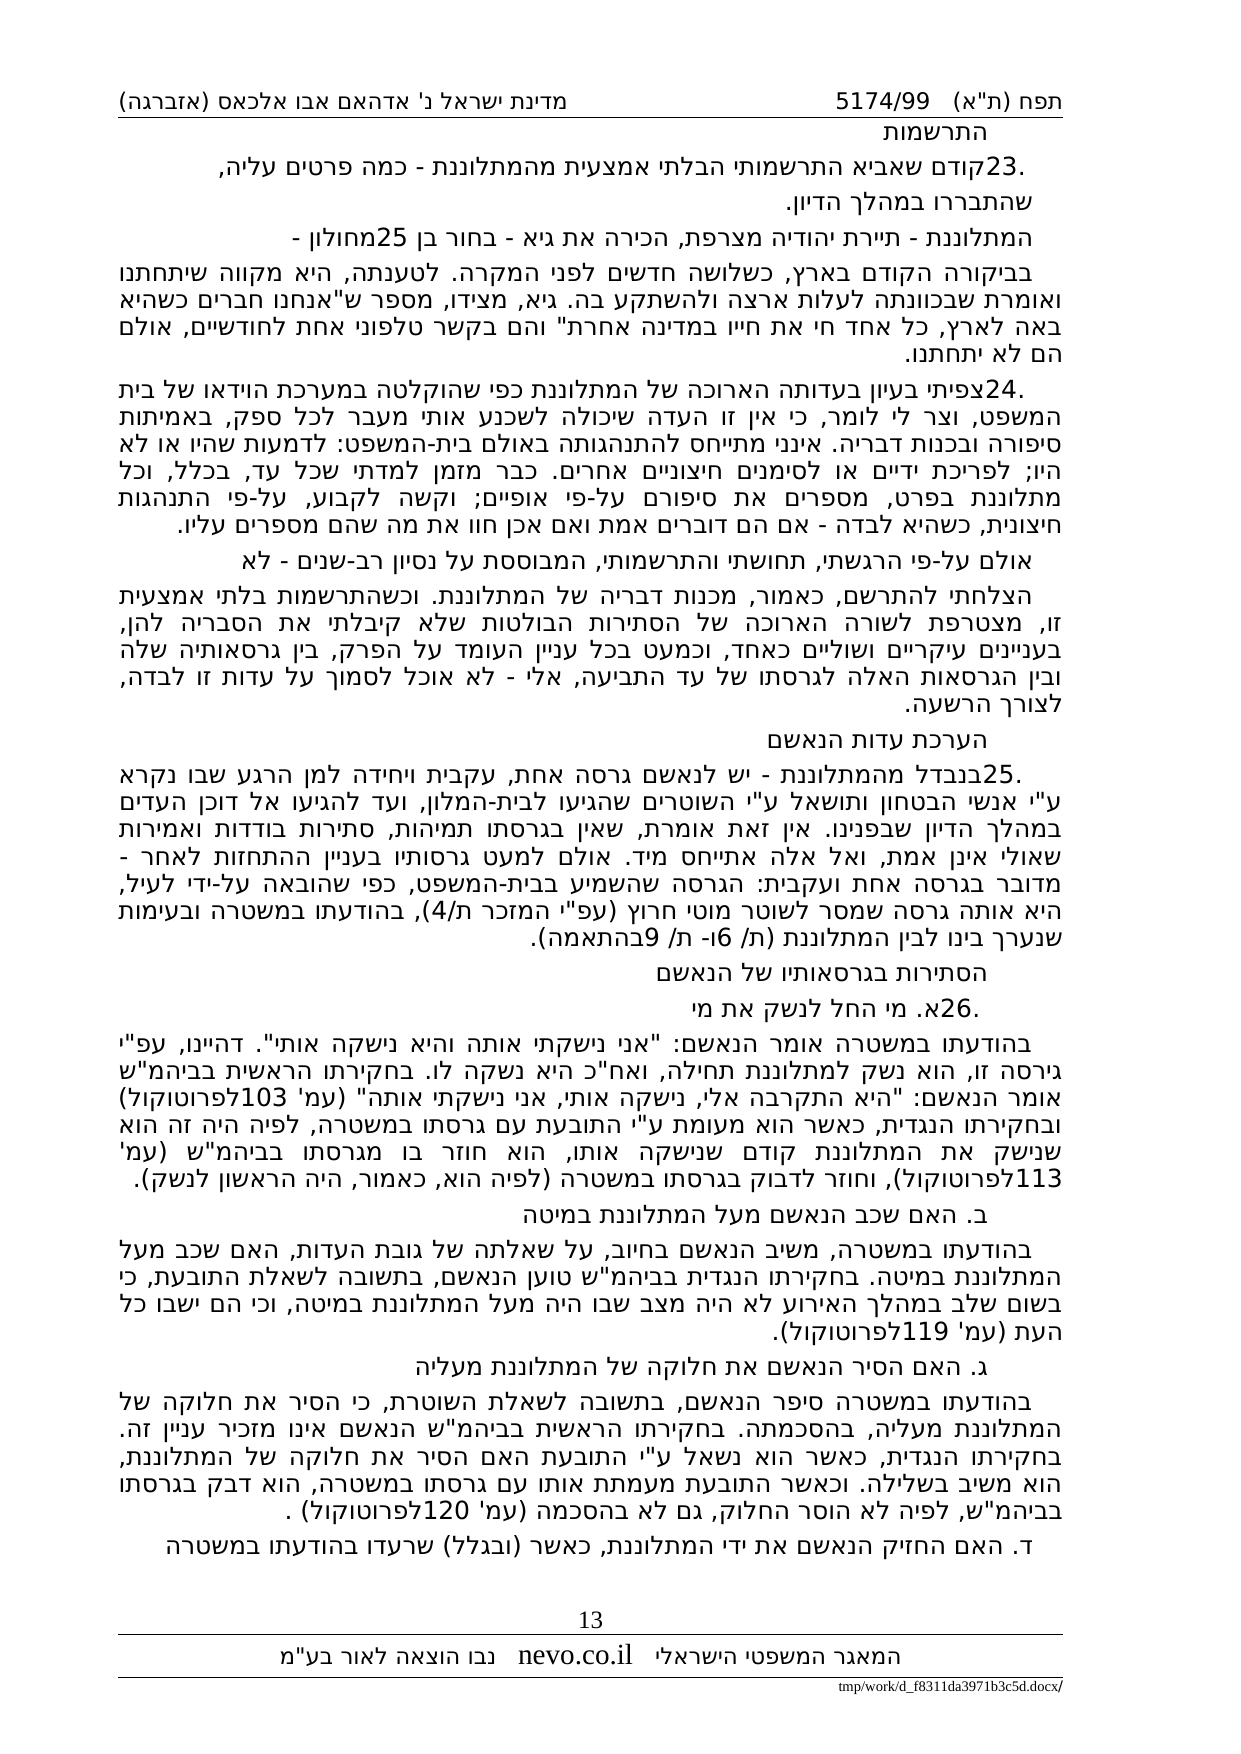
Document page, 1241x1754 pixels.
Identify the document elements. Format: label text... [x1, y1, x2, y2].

text הערכת עדות הנאשם [118, 727, 1063, 754]
text בהודעתו במשטרה סיפר הנאשם, בתשובה לשאלת השוטרת, כי הסיר את חלוקה של המתלוננת מעליה, בהסכמתה. בחקירתו הראשית בביהמ"ש הנאשם אינו מזכיר עניין זה. בחקירתו הנגדית, כאשר הוא נשאל ע"י התובעת האם הסיר את חלוקה של המתלוננת, הוא משיב בשלילה. וכאשר התובעת מעמתת אותו עם גרסתו במשטרה, הוא דבק בגרסתו בביהמ"ש, לפיה לא הוסר החלוק, גם לא בהסכמה (עמ' 120לפרוטוקול) . [118, 1389, 1063, 1524]
text .24צפיתי בעיון בעדותה הארוכה של המתלוננת כפי שהוקלטה במערכת הוידאו של בית המשפט, וצר לי לומר, כי אין זו העדה שיכולה לשכנע אותי מעבר לכל ספק, באמיתות סיפורה ובכנות דבריה. אינני מתייחס להתנהגותה באולם בית-המשפט: לדמעות שהיו או לא היו; לפריכת ידיים או לסימנים חיצוניים אחרים. כבר מזמן למדתי שכל עד, בכלל, וכל מתלוננת בפרט, מספרים את סיפורם על-פי אופיים; וקשה לקבוע, על-פי התנהגות חיצונית, כשהיא לבדה - אם הם דוברים אמת ואם אכן חוו את מה שהם מספרים עליו. [118, 377, 1063, 539]
text ג. האם הסיר הנאשם את חלוקה של המתלוננת מעליה [118, 1354, 1063, 1381]
text התרשמות [118, 118, 1063, 145]
text שהתבררו במהלך הדיון. [118, 189, 1063, 216]
text הצלחתי להתרשם, כאמור, מכנות דבריה של המתלוננת. וכשהתרשמות בלתי אמצעית זו, מצטרפת לשורה הארוכה של הסתירות הבולטות שלא קיבלתי את הסבריה להן, בעניינים עיקריים ושוליים כאחד, וכמעט בכל עניין העומד על הפרק, בין גרסאותיה שלה ובין הגרסאות האלה לגרסתו של עד התביעה, אלי - לא אוכל לסמוך על עדות זו לבדה, לצורך הרשעה. [118, 583, 1063, 718]
text אולם על-פי הרגשתי, תחושתי והתרשמותי, המבוססת על נסיון רב-שנים - לא [118, 547, 1063, 574]
text ב. האם שכב הנאשם מעל המתלוננת במיטה [118, 1202, 1063, 1229]
text המתלוננת - תיירת יהודיה מצרפת, הכירה את גיא - בחור בן 25מחולון - [118, 224, 1063, 252]
text .26א. מי החל לנשק את מי [118, 995, 1063, 1022]
text בביקורה הקודם בארץ, כשלושה חדשים לפני המקרה. לטענתה, היא מקווה שיתחתנו ואומרת שבכוונתה לעלות ארצה ולהשתקע בה. גיא, מצידו, מספר ש"אנחנו חברים כשהיא באה לארץ, כל אחד חי את חייו במדינה אחרת" והם בקשר טלפוני אחת לחודשיים, אולם הם לא יתחתנו. [118, 260, 1063, 368]
text בהודעתו במשטרה אומר הנאשם: "אני נישקתי אותה והיא נישקה אותי". דהיינו, עפ"י גירסה זו, הוא נשק למתלוננת תחילה, ואח"כ היא נשקה לו. בחקירתו הראשית בביהמ"ש אומר הנאשם: "היא התקרבה אלי, נישקה אותי, אני נישקתי אותה" (עמ' 103לפרוטוקול) ובחקירתו הנגדית, כאשר הוא מעומת ע"י התובעת עם גרסתו במשטרה, לפיה היה זה הוא שנישק את המתלוננת קודם שנישקה אותו, הוא חוזר בו מגרסתו בביהמ"ש (עמ' 113לפרוטוקול), וחוזר לדבוק בגרסתו במשטרה (לפיה הוא, כאמור, היה הראשון לנשק). [118, 1031, 1063, 1193]
text .25בנבדל מהמתלוננת - יש לנאשם גרסה אחת, עקבית ויחידה למן הרגע שבו נקרא ע"י אנשי הבטחון ותושאל ע"י השוטרים שהגיעו לבית-המלון, ועד להגיעו אל דוכן העדים במהלך הדיון שבפנינו. אין זאת אומרת, שאין בגרסתו תמיהות, סתירות בודדות ואמירות שאולי אינן אמת, ואל אלה אתייחס מיד. אולם למעט גרסותיו בעניין ההתחזות לאחר - מדובר בגרסה אחת ועקבית: הגרסה שהשמיע בבית-המשפט, כפי שהובאה על-ידי לעיל, היא אותה גרסה שמסר לשוטר מוטי חרוץ (עפ"י המזכר ת/4), בהודעתו במשטרה ובעימות שנערך בינו לבין המתלוננת (ת/ 6ו- ת/ 9בהתאמה). [118, 762, 1063, 952]
text בהודעתו במשטרה, משיב הנאשם בחיוב, על שאלתה של גובת העדות, האם שכב מעל המתלוננת במיטה. בחקירתו הנגדית בביהמ"ש טוען הנאשם, בתשובה לשאלת התובעת, כי בשום שלב במהלך האירוע לא היה מצב שבו היה מעל המתלוננת במיטה, וכי הם ישבו כל העת (עמ' 119לפרוטוקול). [118, 1237, 1063, 1345]
text הסתירות בגרסאותיו של הנאשם [118, 960, 1063, 987]
text ד. האם החזיק הנאשם את ידי המתלוננת, כאשר (ובגלל) שרעדו בהודעתו במשטרה [118, 1533, 1063, 1560]
text .23קודם שאביא התרשמותי הבלתי אמצעית מהמתלוננת - כמה פרטים עליה, [118, 154, 1063, 181]
